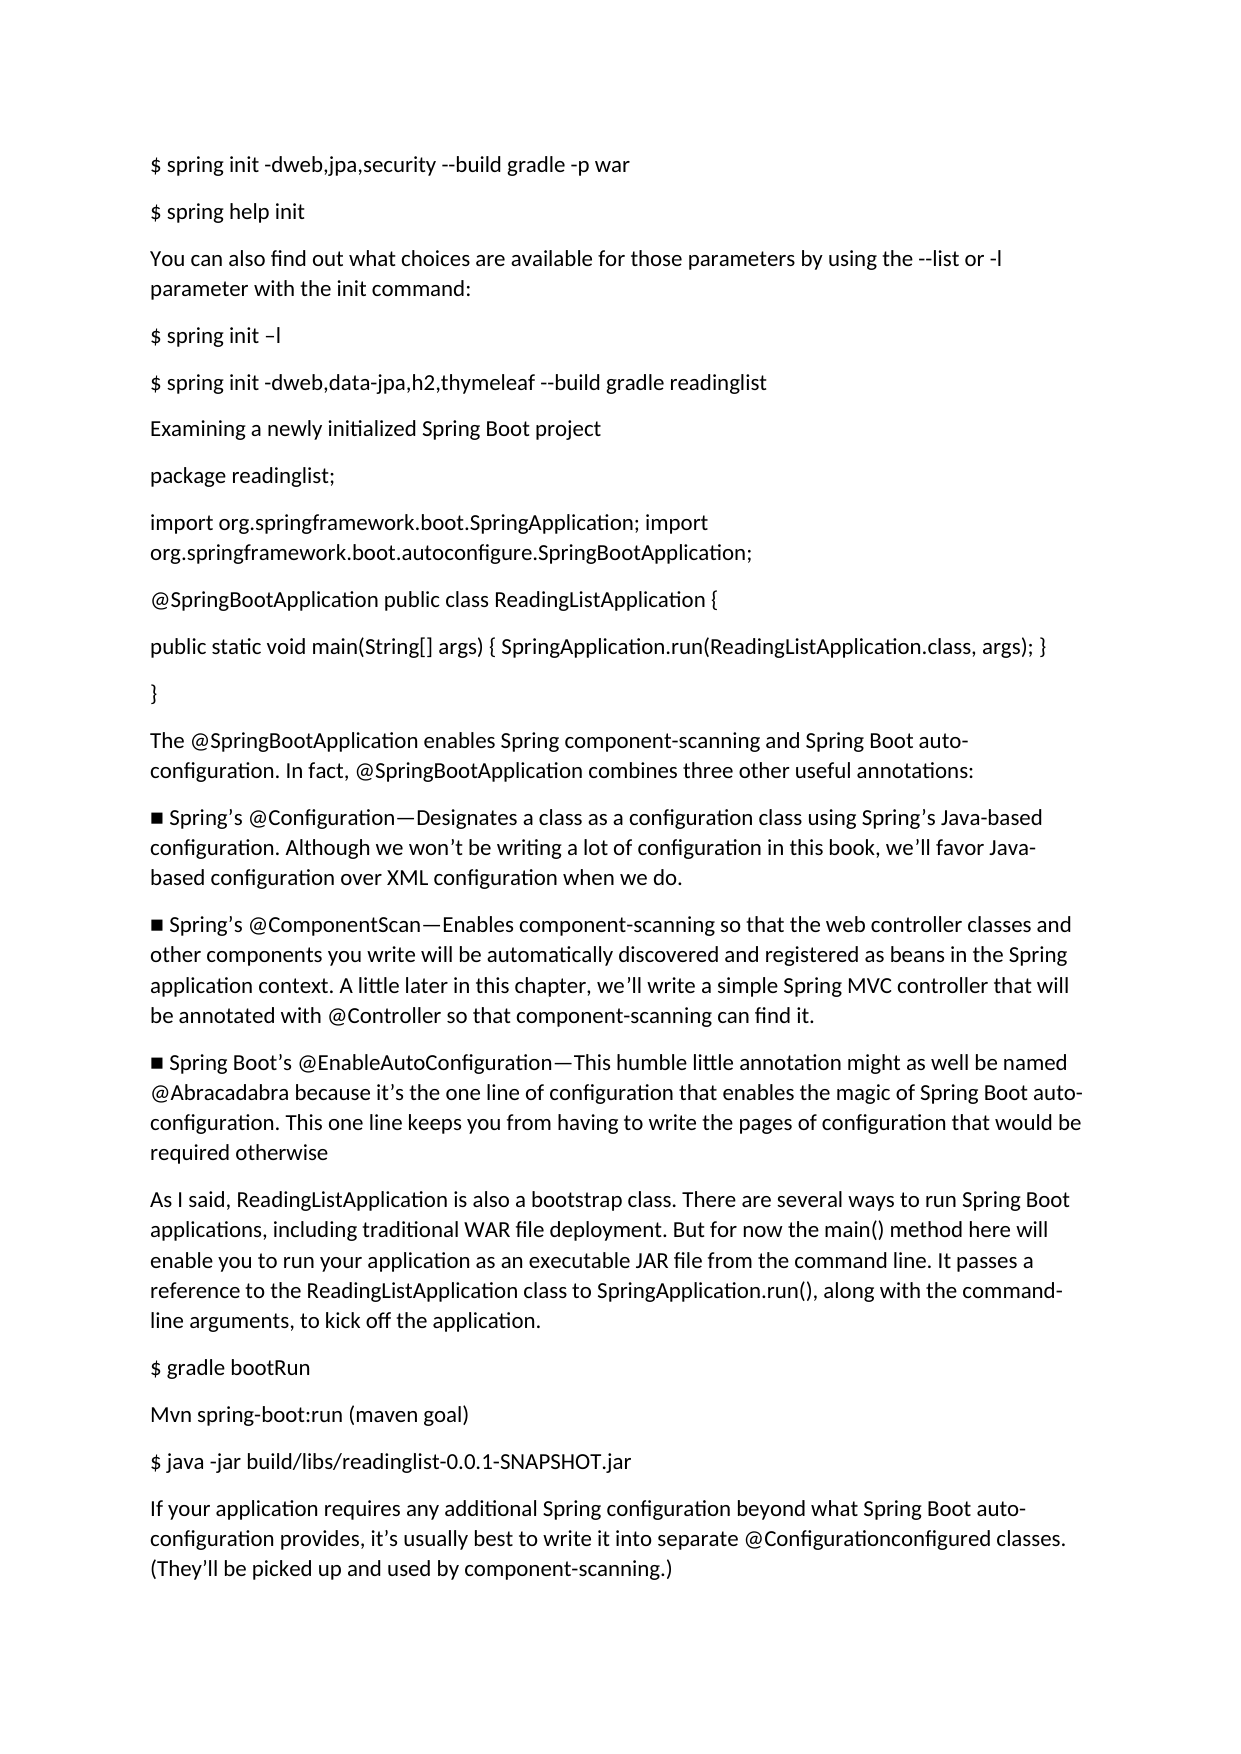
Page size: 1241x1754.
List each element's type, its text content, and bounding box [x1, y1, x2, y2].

text The @SpringBootApplication enables Spring component-scanning and Spring Boot auto-configuration. In fact, @SpringBootApplication combines three other useful annotations: [150, 726, 1090, 784]
text You can also find out what choices are available for those parameters by using the --list or -l parameter with the init command: [150, 244, 1090, 302]
text } [150, 679, 1090, 707]
text If your application requires any additional Spring configuration beyond what Spring Boot auto-configuration provides, it’s usually best to write it into separate @Configurationconfigured classes. (They’ll be picked up and used by component-scanning.) [150, 1494, 1090, 1582]
text @SpringBootApplication public class ReadingListApplication { [150, 585, 1090, 613]
text $ spring init -dweb,data-jpa,h2,thymeleaf --build gradle readinglist [150, 368, 1090, 396]
text $ spring init –l [150, 321, 1090, 349]
text public static void main(String[] args) { SpringApplication.run(ReadingListApplication.class, args); } [150, 632, 1090, 660]
text Mvn spring-boot:run (maven goal) [150, 1400, 1090, 1428]
text $ spring help init [150, 197, 1090, 225]
text import org.springframework.boot.SpringApplication; import org.springframework.boot.autoconfigure.SpringBootApplication; [150, 508, 1090, 567]
text ■ Spring Boot’s @EnableAutoConfiguration—This humble little annotation might as well be named @Abracadabra because it’s the one line of configuration that enables the magic of Spring Boot auto-configuration. This one line keeps you from having to write the pages of configuration that would be required otherwise [150, 1048, 1090, 1167]
text package readinglist; [150, 461, 1090, 489]
text $ spring init -dweb,jpa,security --build gradle -p war [150, 150, 1090, 178]
text ■ Spring’s @ComponentScan—Enables component-scanning so that the web controller classes and other components you write will be automatically discovered and registered as beans in the Spring application context. A little later in this chapter, we’ll write a simple Spring MVC controller that will be annotated with @Controller so that component-scanning can find it. [150, 910, 1090, 1029]
text $ gradle bootRun [150, 1353, 1090, 1381]
text $ java -jar build/libs/readinglist-0.0.1-SNAPSHOT.jar [150, 1447, 1090, 1475]
text Examining a newly initialized Spring Boot project [150, 414, 1090, 443]
text As I said, ReadingListApplication is also a bootstrap class. There are several ways to run Spring Boot applications, including traditional WAR file deployment. But for now the main() method here will enable you to run your application as an executable JAR file from the command line. It passes a reference to the ReadingListApplication class to SpringApplication.run(), along with the command-line arguments, to kick off the application. [150, 1185, 1090, 1334]
text ■ Spring’s @Configuration—Designates a class as a configuration class using Spring’s Java-based configuration. Although we won’t be writing a lot of configuration in this book, we’ll favor Java-based configuration over XML configuration when we do. [150, 803, 1090, 892]
